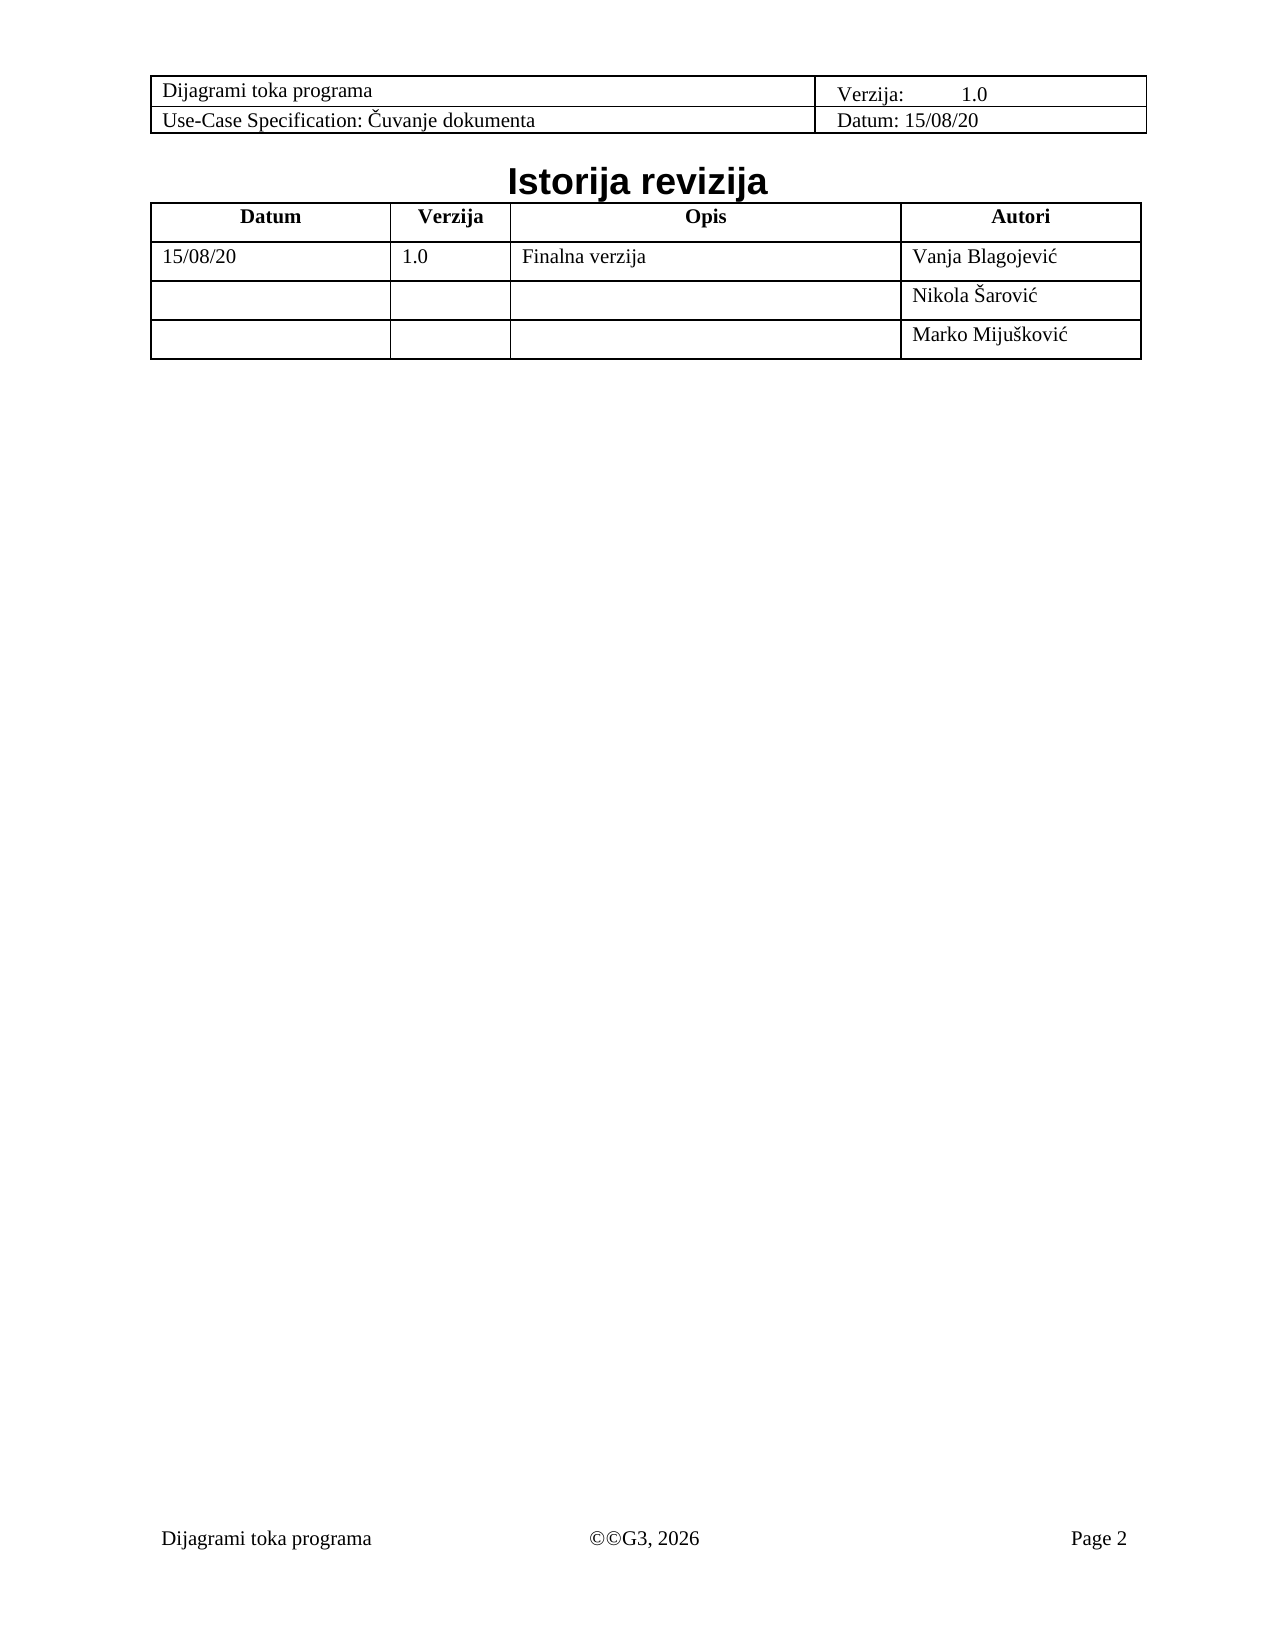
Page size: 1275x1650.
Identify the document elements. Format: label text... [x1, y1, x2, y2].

title Istorija revizija [150, 159, 1125, 202]
table_header Datum [152, 204, 390, 241]
table_cell [152, 282, 390, 319]
table_cell Nikola Šarović [902, 282, 1140, 319]
table_cell [391, 321, 510, 358]
table_header Verzija [391, 204, 510, 241]
table_cell [511, 321, 900, 358]
table_header Opis [511, 204, 900, 241]
table_cell [152, 321, 390, 358]
table_cell [511, 282, 900, 319]
table_cell 15/08/20 [152, 243, 390, 280]
table_header Autori [902, 204, 1140, 241]
table_cell [391, 282, 510, 319]
table_cell 1.0 [391, 243, 510, 280]
table_cell Finalna verzija [511, 243, 900, 280]
table_cell Vanja Blagojević [902, 243, 1140, 280]
table_cell Marko Mijušković [902, 321, 1140, 358]
